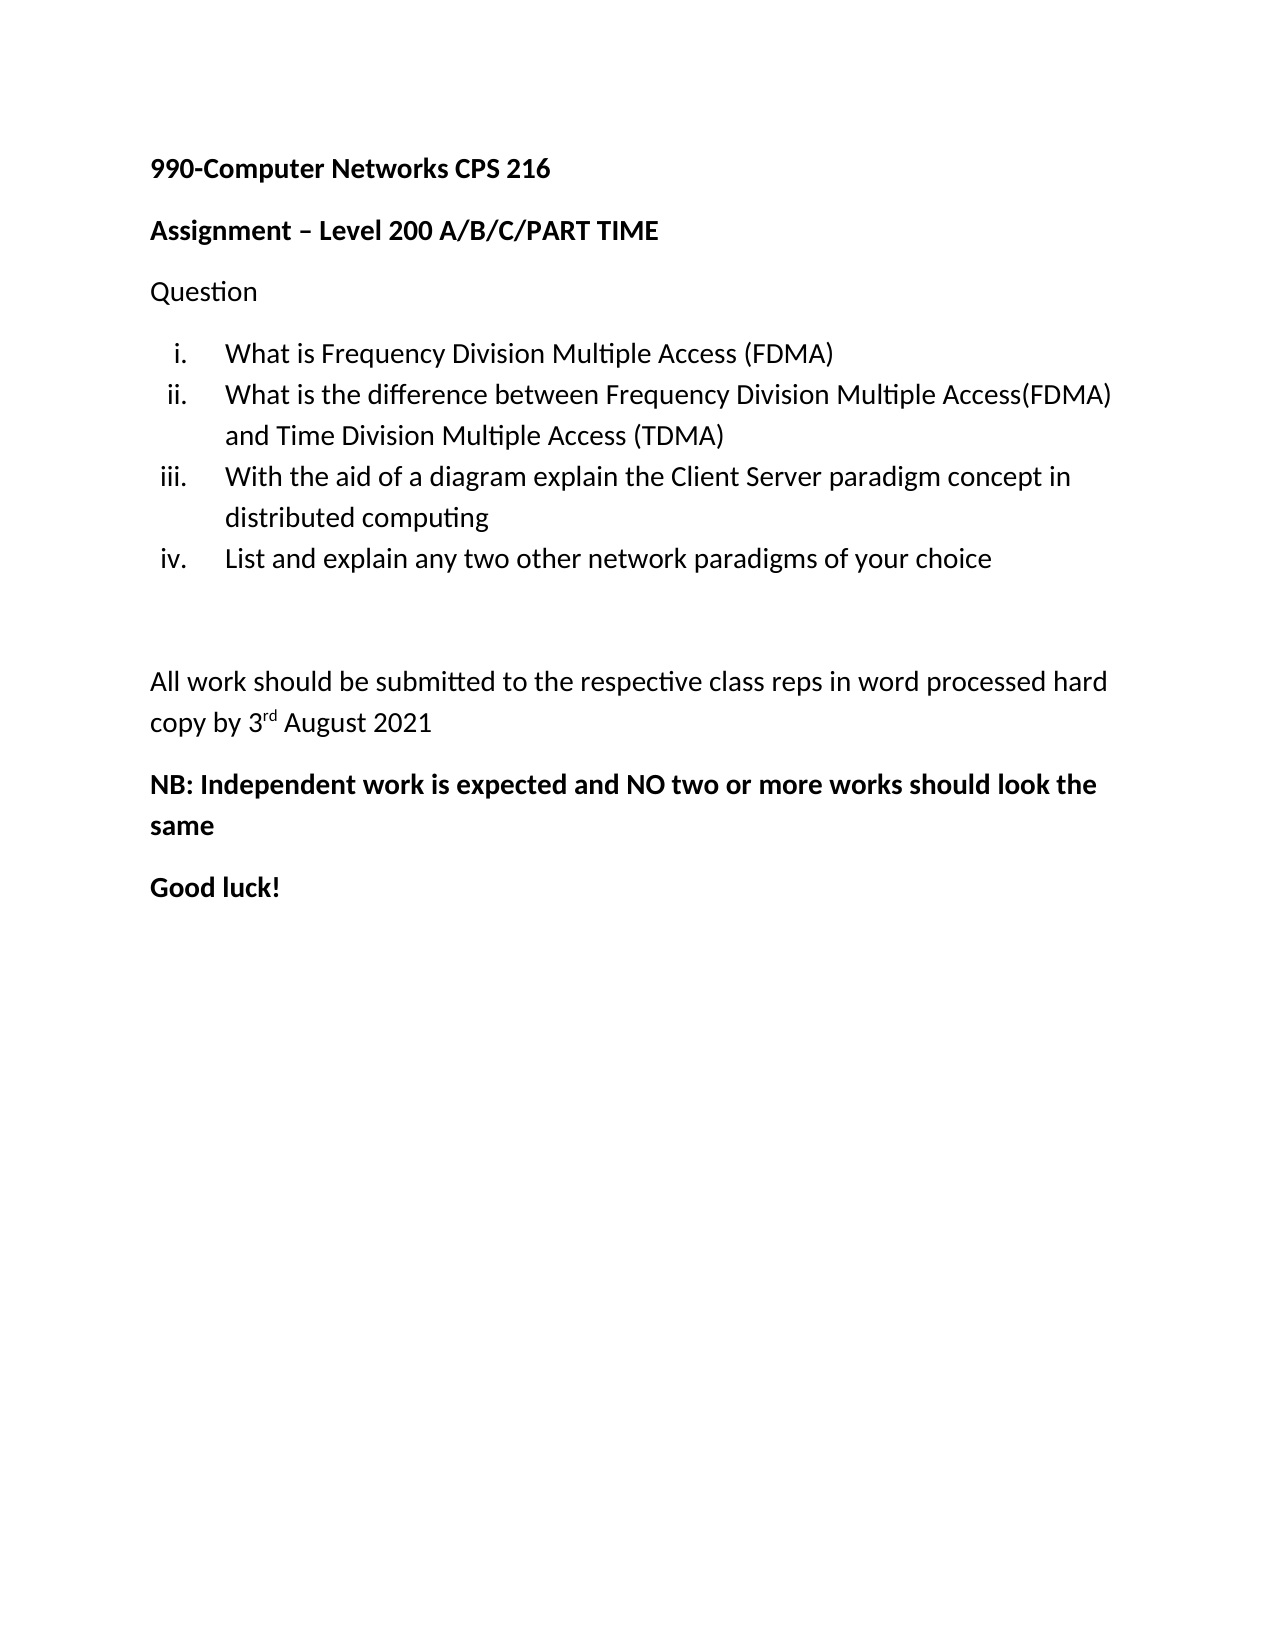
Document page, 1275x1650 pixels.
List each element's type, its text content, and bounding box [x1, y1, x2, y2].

list What is the difference between Frequency Division Multiple Access(FDMA) and Time Division Multiple Access (TDMA) [187, 376, 1125, 453]
text 990-Computer Networks CPS 216 [150, 150, 1125, 186]
list What is Frequency Division Multiple Access (FDMA) [187, 335, 1125, 371]
text Question [150, 273, 1125, 309]
text All work should be submitted to the respective class reps in word processed hard copy by 3rd August 2021 [150, 663, 1125, 740]
text Assignment – Level 200 A/B/C/PART TIME [150, 212, 1125, 247]
list List and explain any two other network paradigms of your choice [187, 540, 1125, 576]
list With the aid of a diagram explain the Client Server paradigm concept in distributed computing [187, 458, 1125, 535]
text NB: Independent work is expected and NO two or more works should look the same [150, 766, 1125, 843]
text Good luck! [150, 869, 1125, 904]
